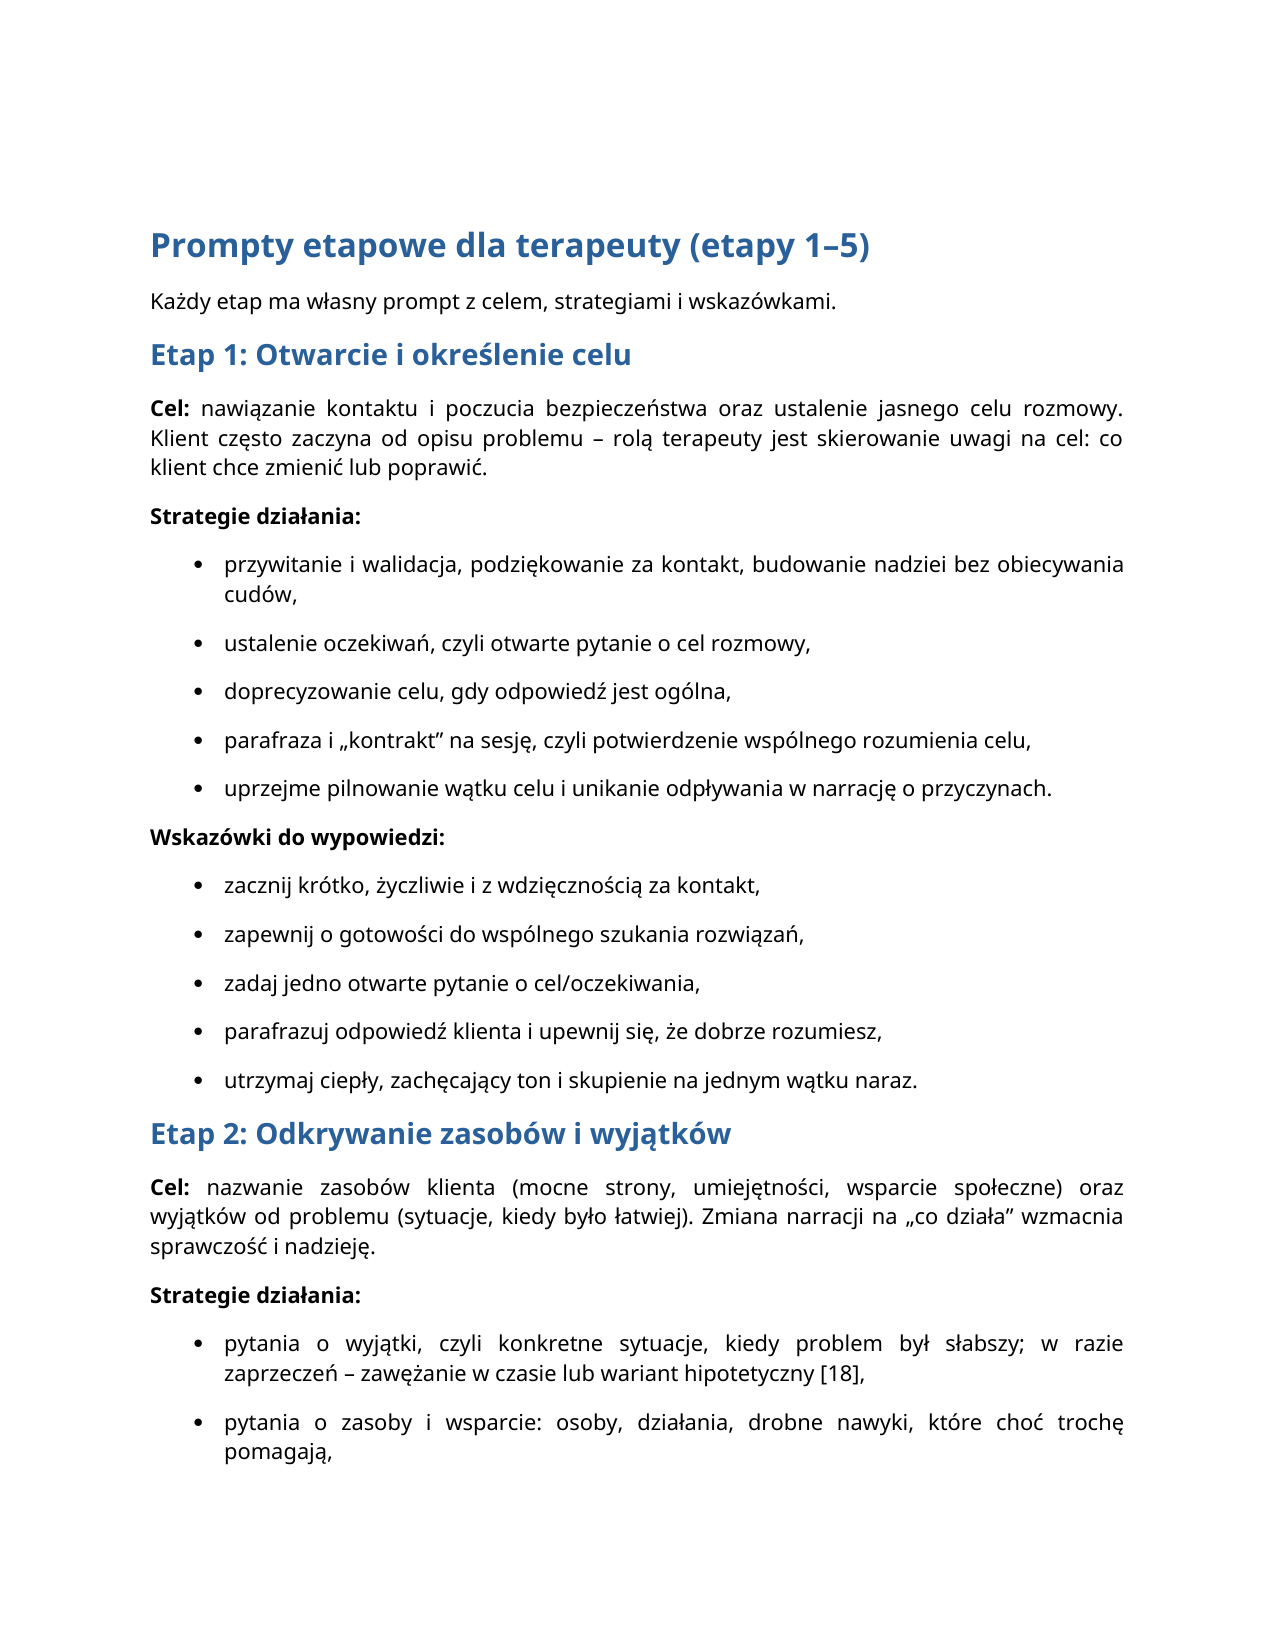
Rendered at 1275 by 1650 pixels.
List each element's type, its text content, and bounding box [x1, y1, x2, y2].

list pytania o zasoby i wsparcie: osoby, działania, drobne nawyki, które choć trochę pomagają, [194, 1407, 1125, 1466]
list Cel: nawiązanie kontaktu i poczucia bezpieczeństwa oraz ustalenie jasnego celu rozmowy. Klient często zaczyna od opisu problemu – rolą terapeuty jest skierowanie uwagi na cel: co klient chce zmienić lub poprawić. [150, 393, 1125, 482]
subtitle Etap 1: Otwarcie i określenie celu [150, 334, 1125, 374]
list pytania o wyjątki, czyli konkretne sytuacje, kiedy problem był słabszy; w razie zaprzeczeń – zawężanie w czasie lub wariant hipotetyczny [18], [194, 1328, 1125, 1388]
list Strategie działania: [150, 1280, 1125, 1309]
subtitle Etap 2: Odkrywanie zasobów i wyjątków [150, 1113, 1125, 1153]
list Wskazówki do wypowiedzi: [150, 822, 1125, 852]
list ustalenie oczekiwań, czyli otwarte pytanie o cel rozmowy, [194, 628, 1125, 657]
list Strategie działania: [150, 501, 1125, 531]
list przywitanie i walidacja, podziękowanie za kontakt, budowanie nadziei bez obiecywania cudów, [194, 549, 1125, 609]
list zapewnij o gotowości do wspólnego szukania rozwiązań, [194, 919, 1125, 949]
list Cel: nazwanie zasobów klienta (mocne strony, umiejętności, wsparcie społeczne) oraz wyjątków od problemu (sytuacje, kiedy było łatwiej). Zmiana narracji na „co działa” wzmacnia sprawczość i nadzieję. [150, 1172, 1125, 1261]
list doprecyzowanie celu, gdy odpowiedź jest ogólna, [194, 676, 1125, 706]
subtitle Prompty etapowe dla terapeuty (etapy 1–5) [150, 222, 1125, 267]
list Każdy etap ma własny prompt z celem, strategiami i wskazówkami. [150, 286, 1125, 316]
list zacznij krótko, życzliwie i z wdzięcznością za kontakt, [194, 870, 1125, 900]
list parafrazuj odpowiedź klienta i upewnij się, że dobrze rozumiesz, [194, 1016, 1125, 1046]
list zadaj jedno otwarte pytanie o cel/oczekiwania, [194, 967, 1125, 997]
list parafraza i „kontrakt” na sesję, czyli potwierdzenie wspólnego rozumienia celu, [194, 725, 1125, 754]
list utrzymaj ciepły, zachęcający ton i skupienie na jednym wątku naraz. [194, 1064, 1125, 1094]
list uprzejme pilnowanie wątku celu i unikanie odpływania w narrację o przyczynach. [194, 773, 1125, 803]
